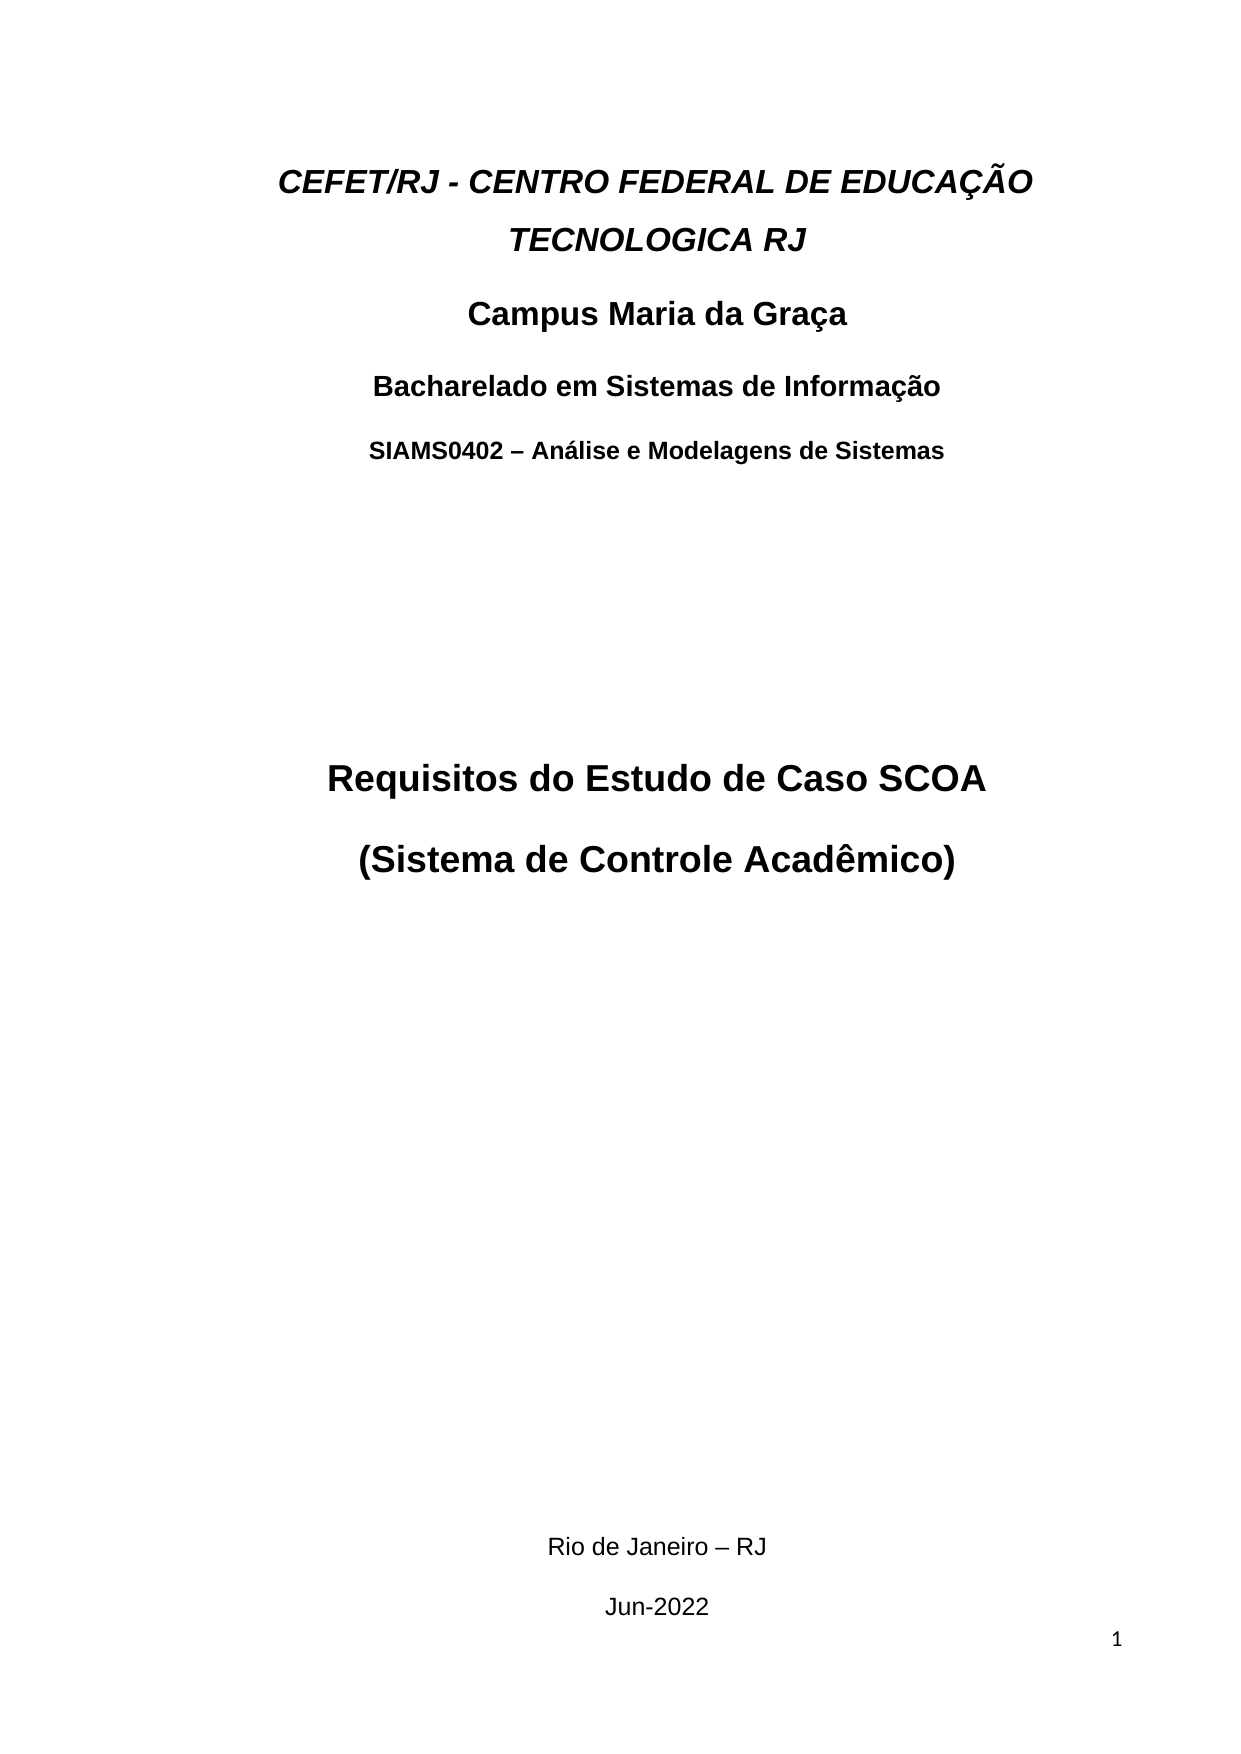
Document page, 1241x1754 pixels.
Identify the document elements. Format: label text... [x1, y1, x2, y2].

text Requisitos do Estudo de Caso SCOA [192, 756, 1122, 799]
text Rio de Janeiro – RJ [192, 1532, 1122, 1561]
text SIAMS0402 – Análise e Modelagens de Sistemas [192, 436, 1122, 464]
text CEFET/RJ - CENTRO FEDERAL DE EDUCAÇÃO TECNOLOGICA RJ [192, 162, 1122, 258]
text Campus Maria da Graça [192, 294, 1122, 333]
text (Sistema de Controle Acadêmico) [192, 837, 1122, 881]
text Jun-2022 [192, 1592, 1122, 1621]
text Bacharelado em Sistemas de Informação [192, 369, 1122, 402]
